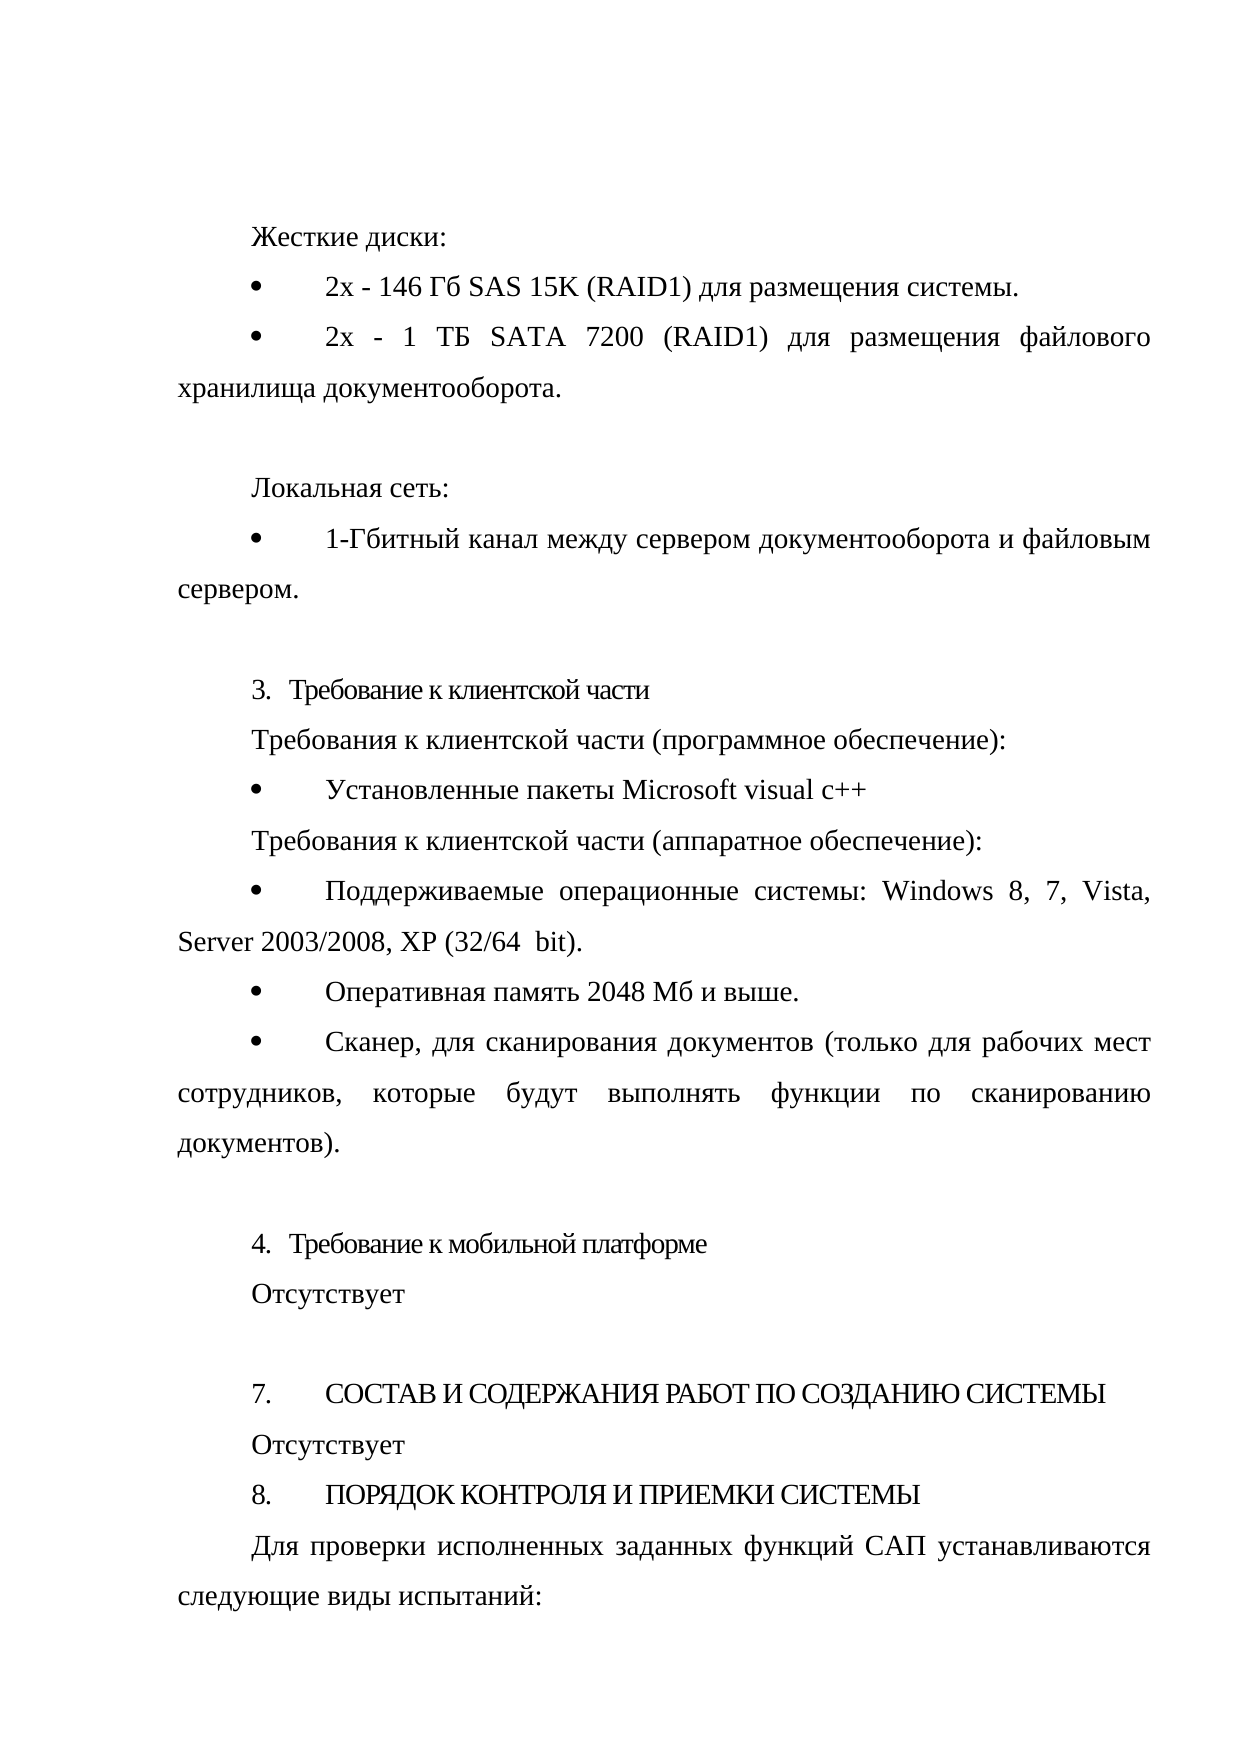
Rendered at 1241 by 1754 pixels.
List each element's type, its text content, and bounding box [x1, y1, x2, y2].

text Отсутствует [177, 1276, 1152, 1309]
text Требования к клиентской части (программное обеспечение): [177, 722, 1152, 756]
list Поддерживаемые операционные системы: Windows 8, 7, Vista, Server 2003/2008, XP (32/64 bit). [177, 873, 1152, 957]
list 2х - 146 Гб SAS 15K (RAID1) для размещения системы. [177, 269, 1152, 303]
title Требование к мобильной платформе [251, 1226, 1152, 1259]
list Оперативная память 2048 Мб и выше. [177, 974, 1152, 1008]
list 2х - 1 ТБ SATA 7200 (RAID1) для размещения файлового хранилища документооборота. [177, 319, 1152, 403]
text Отсутствует [177, 1427, 1152, 1461]
list 1-Гбитный канал между сервером документооборота и файловым сервером. [177, 521, 1152, 605]
text Локальная сеть: [177, 471, 1152, 504]
text Требования к клиентской части (аппаратное обеспечение): [177, 823, 1152, 856]
list Установленные пакеты Microsoft visual c++ [177, 772, 1152, 806]
text Жесткие диски: [177, 219, 1152, 252]
title Требование к клиентской части [251, 672, 1152, 705]
title ПОРЯДОК КОНТРОЛЯ И ПРИЕМКИ СИСТЕМЫ [177, 1477, 1152, 1511]
text Для проверки исполненных заданных функций САП устанавливаются следующие виды испытаний: [177, 1528, 1152, 1611]
title СОСТАВ И СОДЕРЖАНИЯ РАБОТ ПО СОЗДАНИЮ СИСТЕМЫ [177, 1377, 1152, 1410]
list Сканер, для сканирования документов (только для рабочих мест сотрудников, которые будут выполнять функции по сканированию документов). [177, 1024, 1152, 1159]
